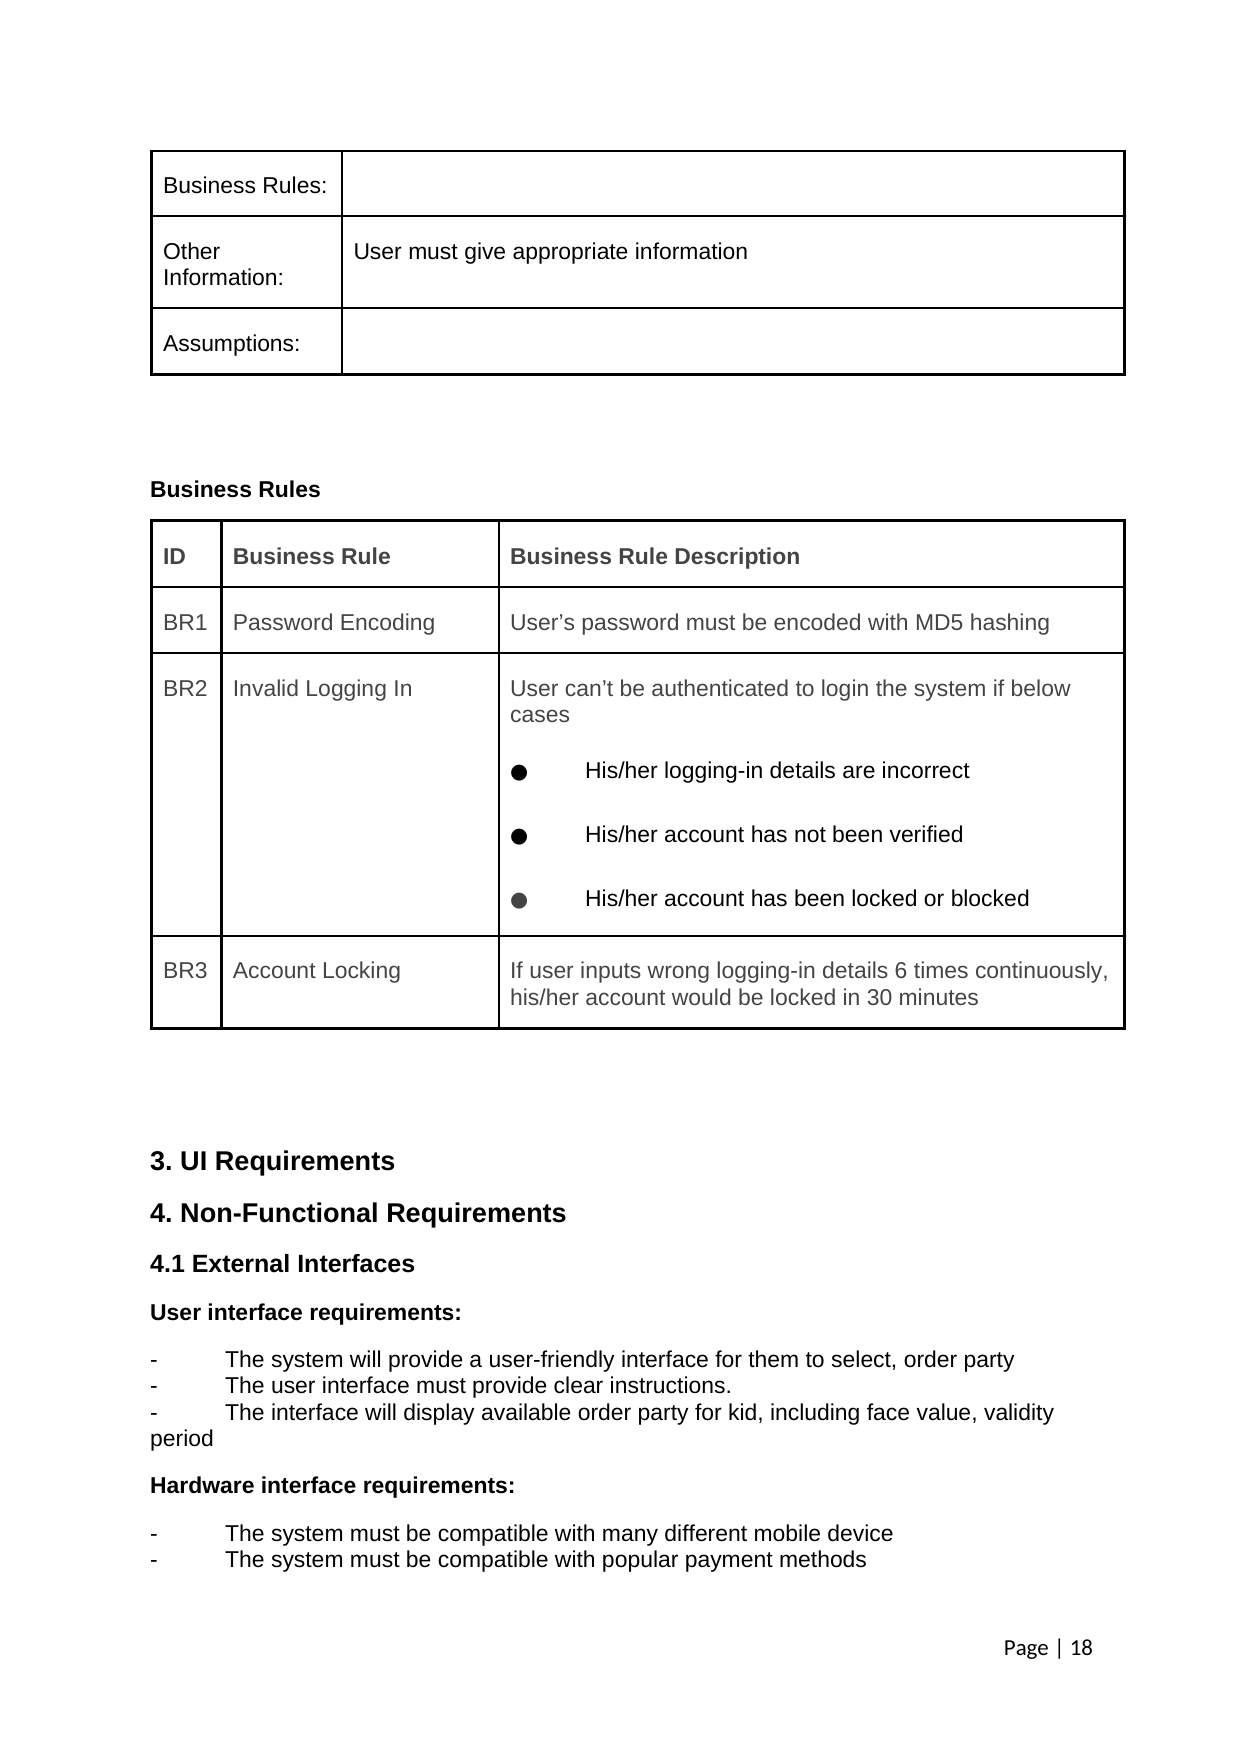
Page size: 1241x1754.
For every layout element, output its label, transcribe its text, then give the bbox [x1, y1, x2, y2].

text Business Rules [150, 476, 1093, 502]
table_cell If user inputs wrong logging-in details 6 times continuously, his/her account would be locked in 30 minutes [500, 937, 1123, 1027]
list The interface will display available order party for kid, including face value, validity period [150, 1399, 1093, 1451]
table_header Business Rule [223, 522, 498, 586]
text Hardware interface requirements: [150, 1472, 1093, 1499]
table_cell Assumptions: [153, 309, 341, 373]
table_cell Password Encoding [223, 588, 498, 652]
table_header Business Rule Description [500, 522, 1123, 586]
text User interface requirements: [150, 1299, 1093, 1325]
table_cell User can’t be authenticated to login the system if below cases His/her logging-in details are incorrect His/her account has not been verified His/her account has been locked or blocked [500, 654, 1123, 934]
list The system will provide a user-friendly interface for them to select, order party [150, 1346, 1093, 1372]
list The system must be compatible with many different mobile device [150, 1519, 1093, 1546]
subtitle 3. UI Requirements [150, 1145, 1093, 1176]
table_cell [343, 152, 1123, 215]
table_cell BR3 [153, 937, 220, 1027]
subtitle 4.1 External Interfaces [150, 1249, 1093, 1278]
table_cell Account Locking [223, 937, 498, 1027]
table_cell User must give appropriate information [343, 217, 1123, 307]
table_cell BR2 [153, 654, 220, 934]
table_cell Invalid Logging In [223, 654, 498, 934]
table_cell Business Rules: [153, 152, 341, 215]
list The user interface must provide clear instructions. [150, 1372, 1093, 1399]
table_cell Other Information: [153, 217, 341, 307]
table_cell User’s password must be encoded with MD5 hashing [500, 588, 1123, 652]
table_cell BR1 [153, 588, 220, 652]
table_header ID [153, 522, 220, 586]
list The system must be compatible with popular payment methods [150, 1546, 1093, 1572]
table_cell [343, 309, 1123, 373]
subtitle 4. Non-Functional Requirements [150, 1197, 1093, 1228]
